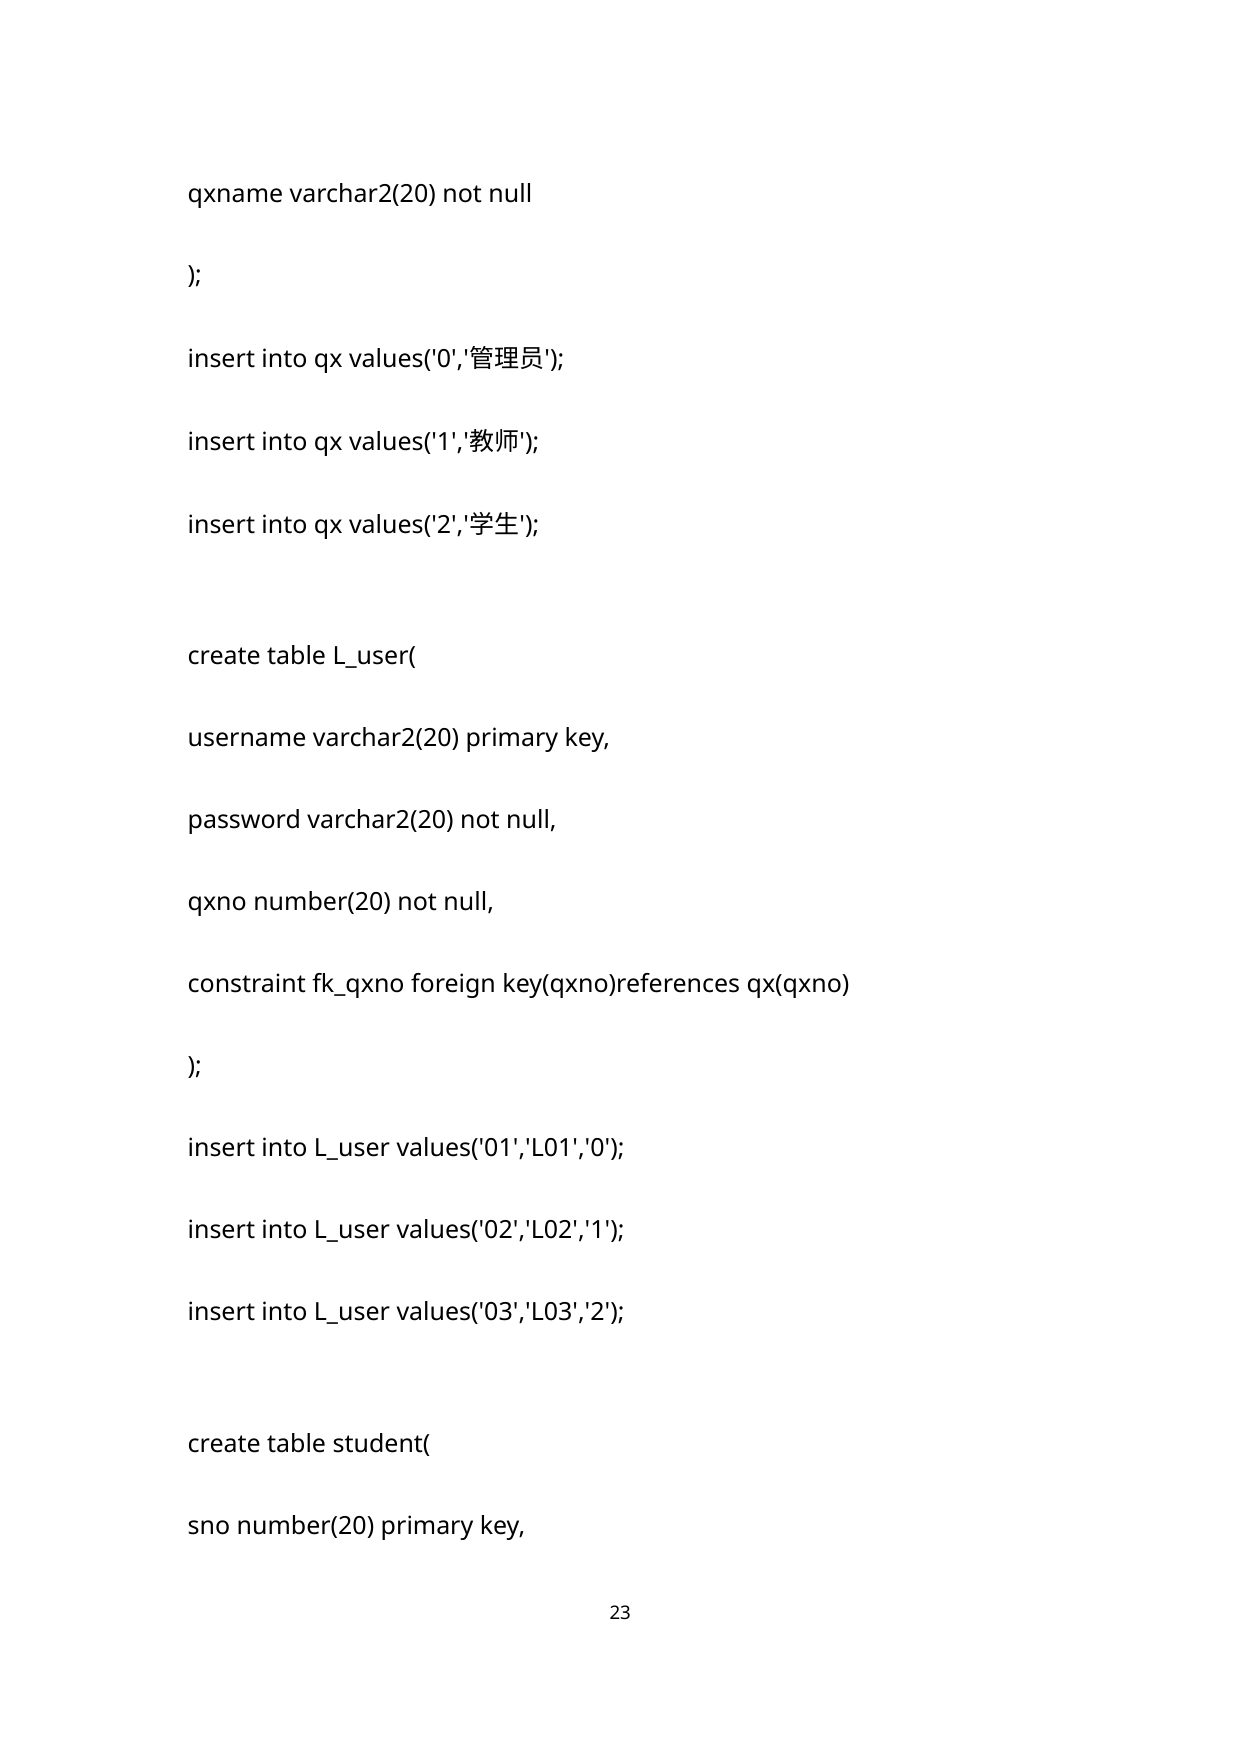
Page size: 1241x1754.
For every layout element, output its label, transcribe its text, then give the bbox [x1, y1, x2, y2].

text insert into L_user values('02','L02','1'); [187, 1196, 1053, 1261]
text qxno number(20) not null, [187, 868, 1053, 933]
text constraint fk_qxno foreign key(qxno)references qx(qxno) [187, 951, 1053, 1016]
text username varchar2(20) primary key, [187, 704, 1053, 769]
text sno number(20) primary key, [187, 1492, 1053, 1557]
text password varchar2(20) not null, [187, 787, 1053, 852]
text insert into L_user values('03','L03','2'); [187, 1278, 1053, 1343]
text create table student( [187, 1410, 1053, 1475]
text insert into qx values('0','管理员'); [187, 324, 1053, 389]
text create table L_user( [187, 623, 1053, 688]
text insert into qx values('1','教师'); [187, 407, 1053, 472]
text ); [187, 1032, 1053, 1097]
text qxname varchar2(20) not null [187, 160, 1053, 225]
text ); [187, 242, 1053, 307]
text insert into qx values('2','学生'); [187, 490, 1053, 555]
text insert into L_user values('01','L01','0'); [187, 1114, 1053, 1179]
